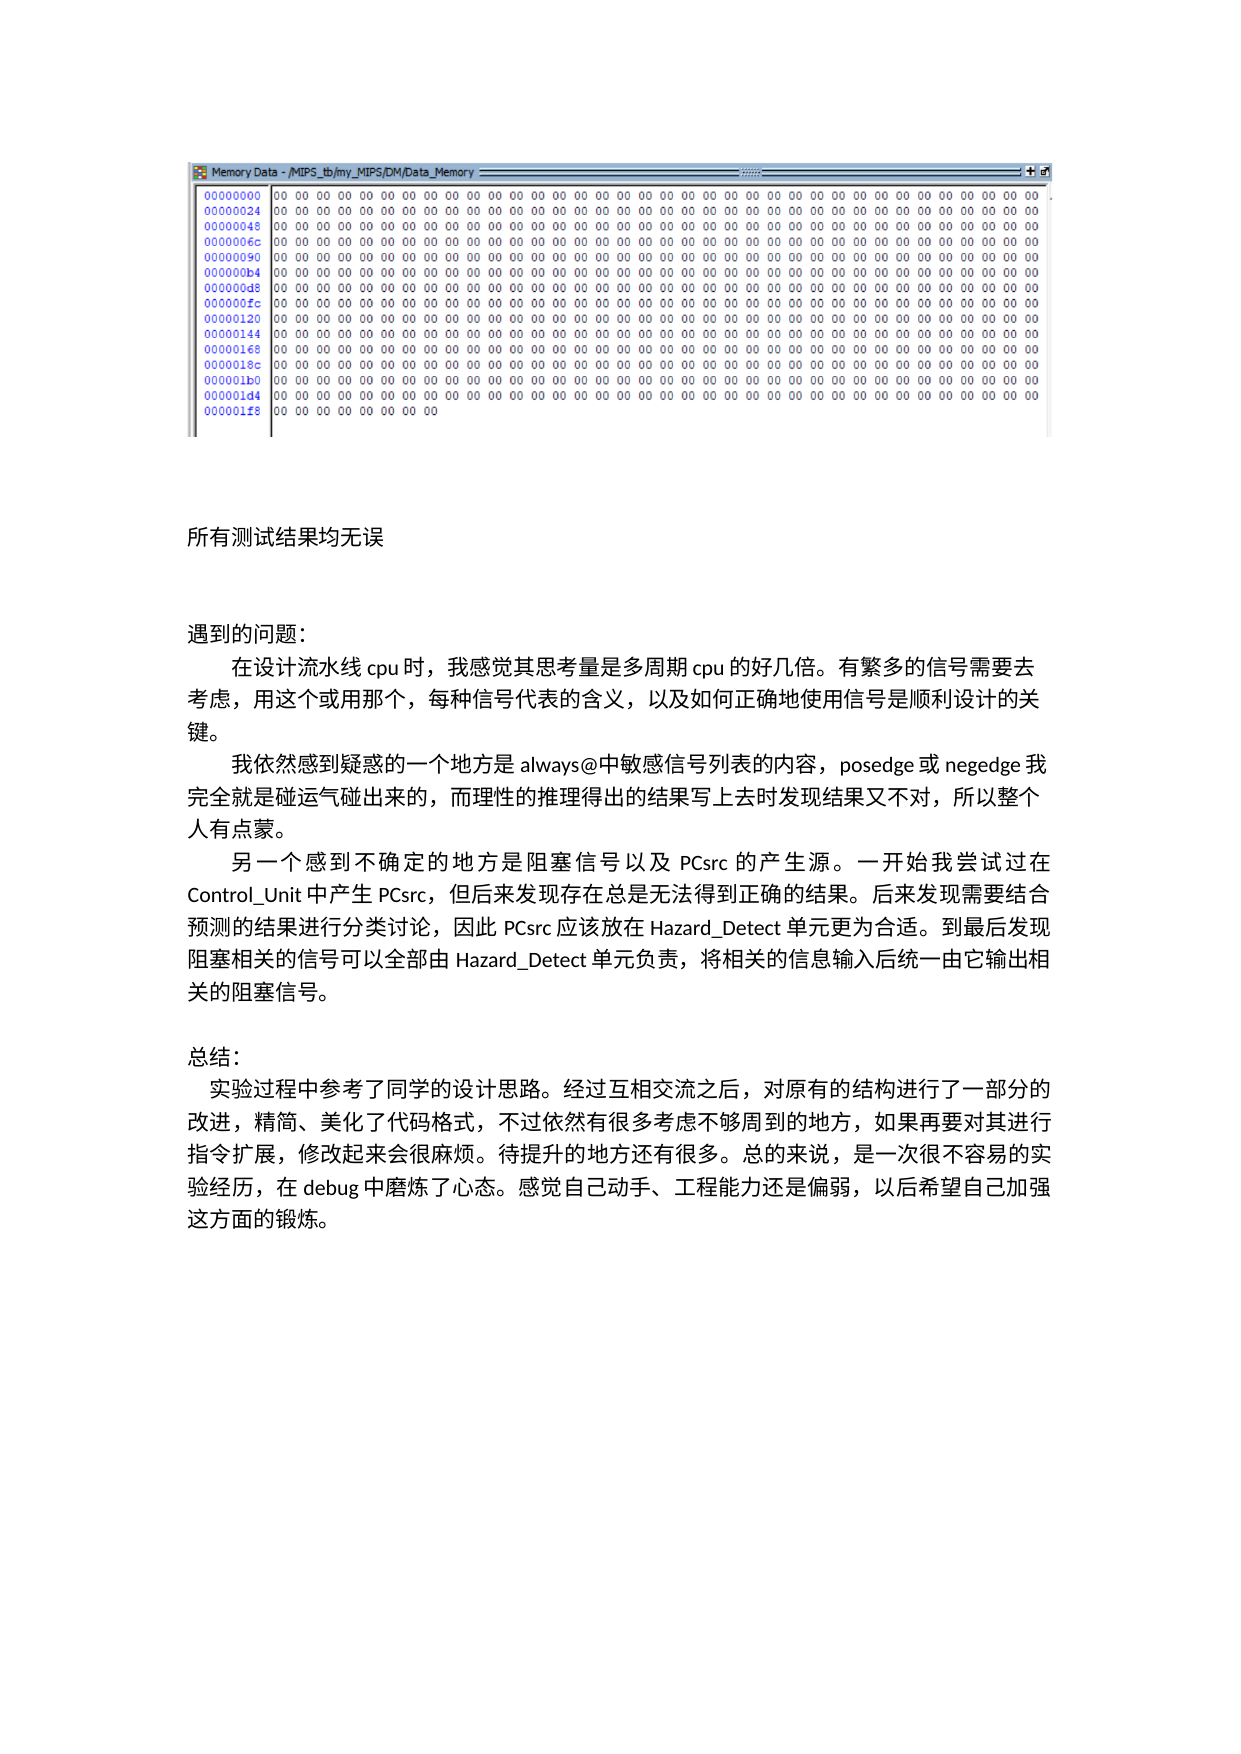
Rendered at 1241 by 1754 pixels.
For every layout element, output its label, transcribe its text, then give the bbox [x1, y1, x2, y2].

text 我依然感到疑惑的一个地方是always@中敏感信号列表的内容，posedge或negedge我完全就是碰运气碰出来的，而理性的推理得出的结果写上去时发现结果又不对，所以整个人有点蒙。 [187, 747, 1053, 844]
text 实验过程中参考了同学的设计思路。经过互相交流之后，对原有的结构进行了一部分的改进，精简、美化了代码格式，不过依然有很多考虑不够周到的地方，如果再要对其进行指令扩展，修改起来会很麻烦。待提升的地方还有很多。总的来说，是一次很不容易的实验经历，在debug中磨炼了心态。感觉自己动手、工程能力还是偏弱，以后希望自己加强这方面的锻炼。 [187, 1072, 1053, 1234]
picture [187, 162, 1053, 437]
text 总结： [187, 1039, 1053, 1072]
text 在设计流水线cpu时，我感觉其思考量是多周期cpu的好几倍。有繁多的信号需要去考虑，用这个或用那个，每种信号代表的含义，以及如何正确地使用信号是顺利设计的关键。 [187, 649, 1053, 747]
text 遇到的问题： [187, 617, 1053, 649]
text 另一个感到不确定的地方是阻塞信号以及PCsrc的产生源。一开始我尝试过在Control_Unit中产生PCsrc，但后来发现存在总是无法得到正确的结果。后来发现需要结合预测的结果进行分类讨论，因此PCsrc应该放在Hazard_Detect单元更为合适。到最后发现阻塞相关的信号可以全部由Hazard_Detect单元负责，将相关的信息输入后统一由它输出相关的阻塞信号。 [187, 844, 1053, 1007]
text 所有测试结果均无误 [187, 519, 1053, 552]
